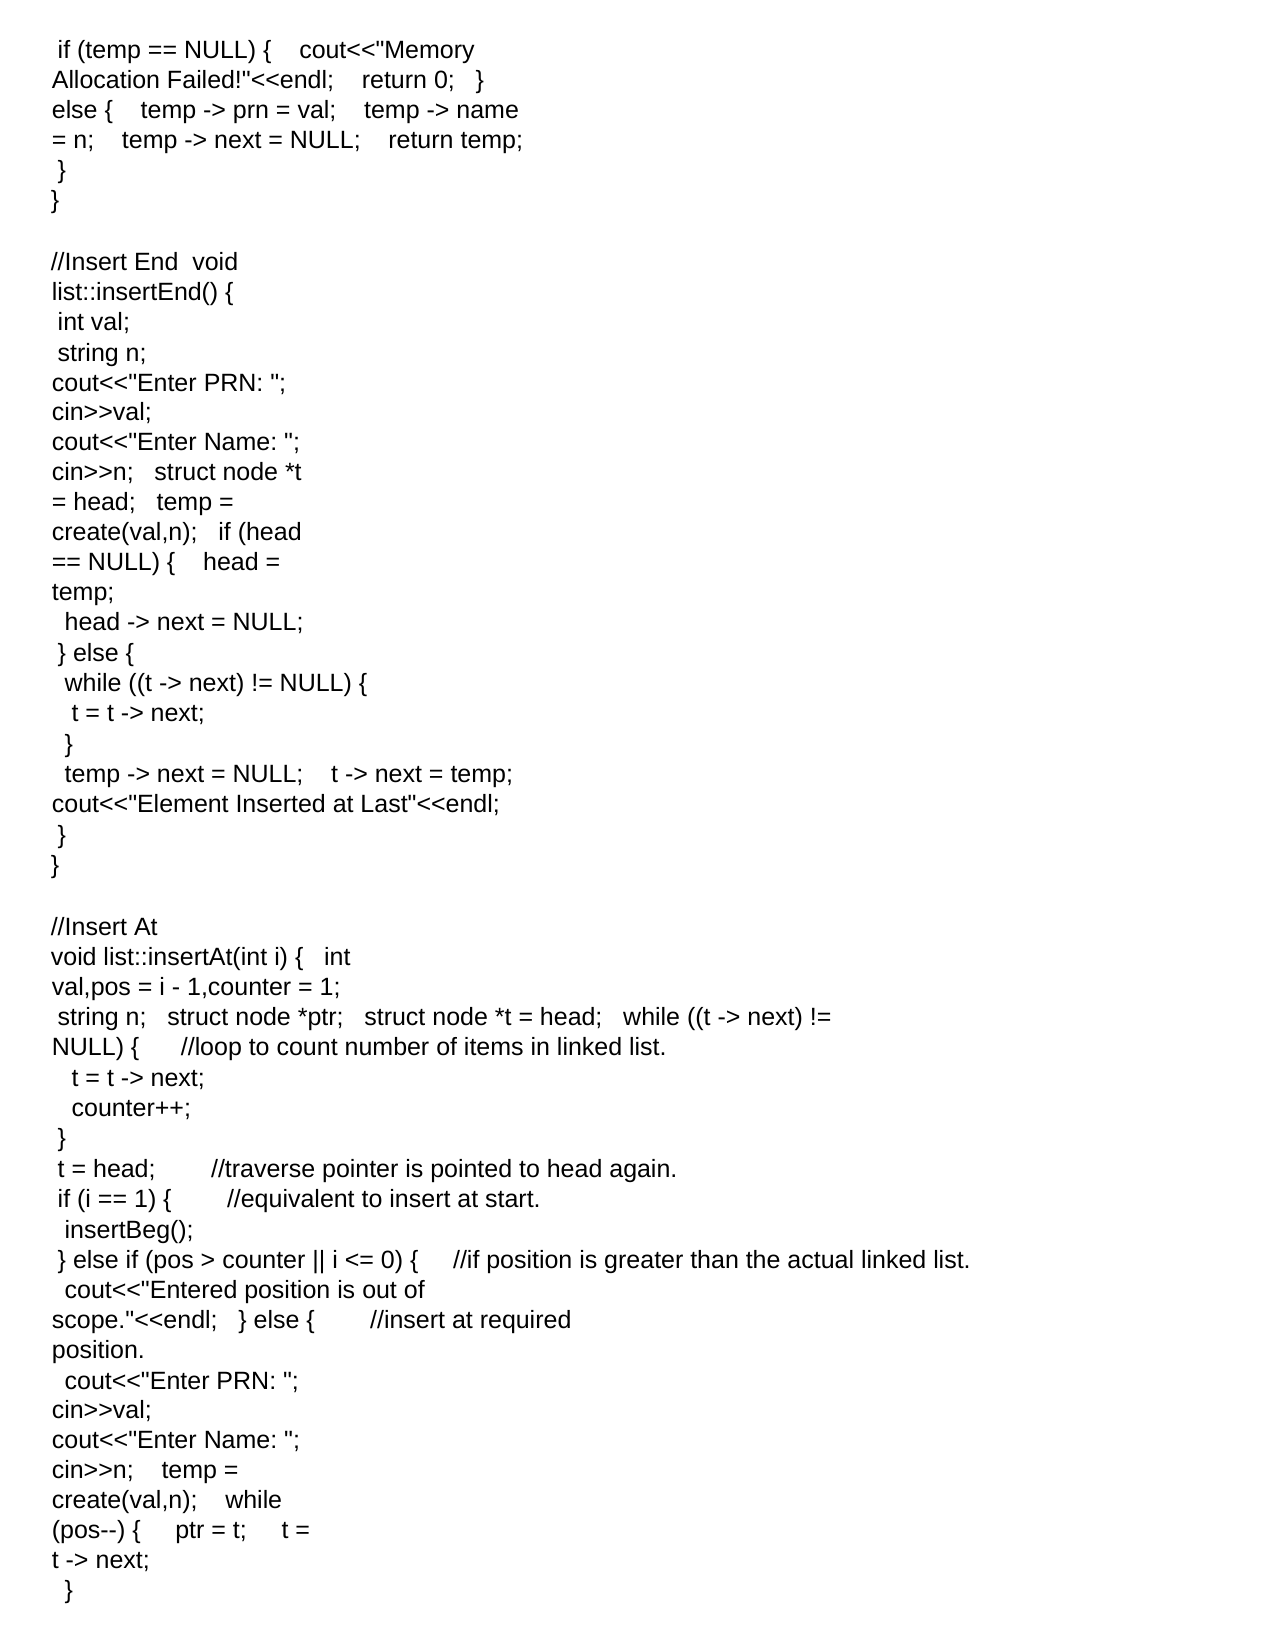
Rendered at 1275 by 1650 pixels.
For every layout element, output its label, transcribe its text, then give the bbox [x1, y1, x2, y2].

text } [51, 185, 982, 214]
text } else if (pos > counter || i <= 0) { //if position is greater than the actual linked list. [51, 1245, 982, 1274]
text } [51, 850, 982, 879]
text t = t -> next; [51, 1062, 982, 1091]
text while ((t -> next) != NULL) { [51, 668, 982, 697]
text string n; cout<<"Enter PRN: "; cin>>val; cout<<"Enter Name: "; cin>>n; struct node *t = head; temp = create(val,n); if (head == NULL) { head = temp; [51, 338, 307, 606]
text int val; [51, 307, 982, 336]
text //Insert End void list::insertEnd() { [51, 247, 287, 306]
text } else { [51, 638, 982, 666]
text } [51, 1123, 982, 1152]
text } [51, 819, 982, 848]
text cout<<"Enter PRN: "; cin>>val; cout<<"Enter Name: "; cin>>n; temp = create(val,n); while (pos--) { ptr = t; t = t -> next; [51, 1366, 314, 1574]
text t = t -> next; [51, 698, 982, 727]
text t = head; //traverse pointer is pointed to head again. [51, 1154, 982, 1182]
text } [51, 1575, 982, 1604]
text //Insert At [51, 911, 982, 940]
text } [51, 729, 982, 758]
text if (temp == NULL) { cout<<"Memory Allocation Failed!"<<endl; return 0; } else { temp -> prn = val; temp -> name = n; temp -> next = NULL; return temp; [51, 35, 531, 153]
text insertBeg(); [51, 1214, 982, 1243]
text if (i == 1) { //equivalent to insert at start. [51, 1184, 982, 1213]
text temp -> next = NULL; t -> next = temp; cout<<"Element Inserted at Last"<<endl; [51, 759, 514, 818]
text void list::insertAt(int i) { int val,pos = i - 1,counter = 1; [51, 942, 381, 1001]
text string n; struct node *ptr; struct node *t = head; while ((t -> next) != NULL) { //loop to count number of items in linked list. [51, 1002, 890, 1061]
text } [51, 155, 982, 184]
text cout<<"Entered position is out of scope."<<endl; } else { //insert at required position. [51, 1275, 622, 1364]
text counter++; [51, 1093, 982, 1122]
text head -> next = NULL; [51, 607, 982, 636]
